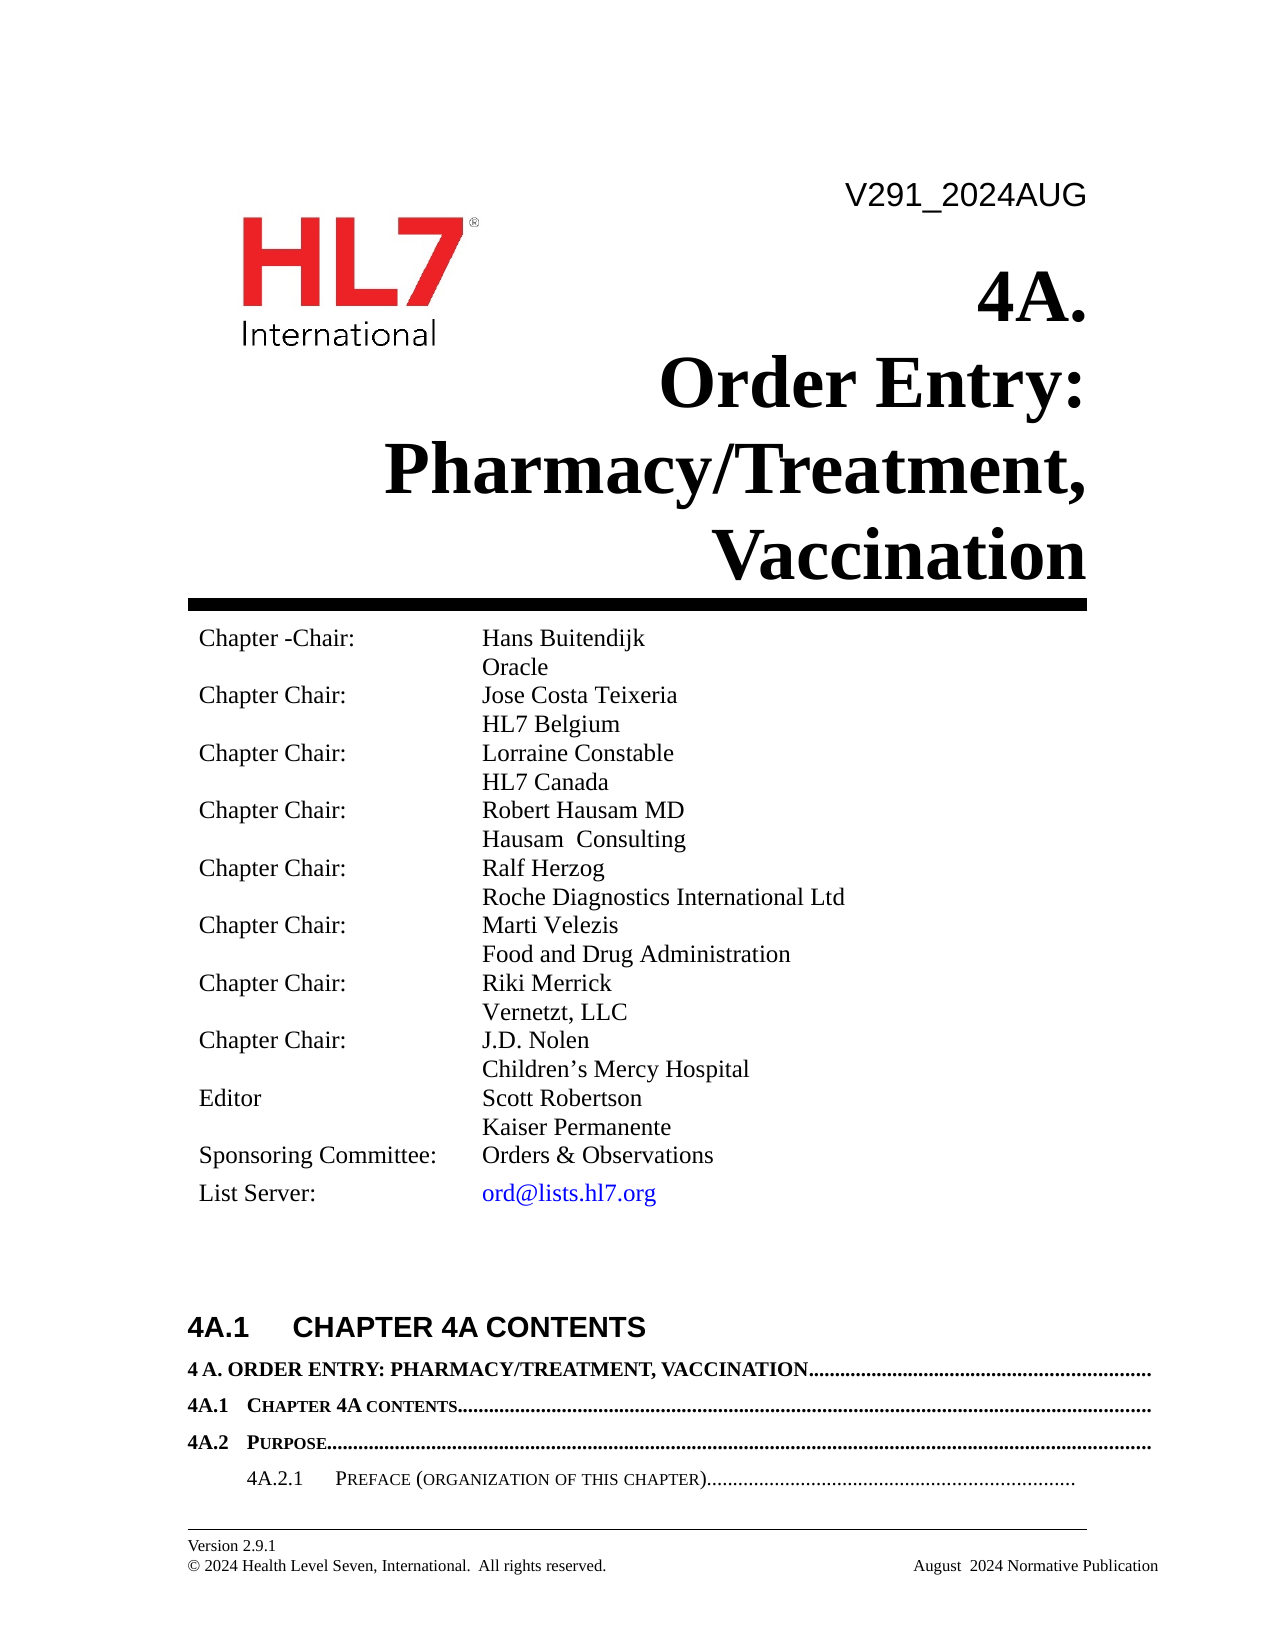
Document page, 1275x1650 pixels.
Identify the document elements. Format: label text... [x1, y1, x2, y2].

text 4A.1 Chapter 4A contents 1 [187, 1393, 1087, 1417]
table_cell Jose Costa Teixeria HL7 Belgium [471, 681, 1185, 738]
table_cell Robert Hausam MD Hausam Consulting [471, 796, 1185, 853]
subtitle A. Order Entry: Pharmacy/Treatment, Vaccination [187, 251, 1087, 611]
table_cell Chapter Chair: [188, 796, 471, 853]
table_cell Chapter Chair: [188, 738, 471, 796]
table_cell ord@lists.hl7.org [471, 1178, 1185, 1216]
table_cell Lorraine Constable HL7 Canada [471, 738, 1185, 796]
picture [187, 150, 534, 412]
table_cell Chapter Chair: [188, 1026, 471, 1083]
table_cell Marti Velezis Food and Drug Administration [471, 911, 1185, 968]
table_cell Editor [188, 1083, 471, 1141]
table_cell Chapter Chair: [188, 681, 471, 738]
table_cell Orders & Observations [471, 1141, 1185, 1178]
table_cell Chapter Chair: [188, 911, 471, 968]
text 4A.2.1 Preface (organization of this chapter) 3 [247, 1466, 1028, 1490]
text V291_2024AUG [534, 175, 1087, 213]
subtitle Chapter 4A contents [187, 1311, 1087, 1344]
table_cell List Server: [188, 1178, 471, 1216]
table_cell Riki Merrick Vernetzt, LLC [471, 968, 1185, 1026]
table_cell Chapter Chair: [188, 853, 471, 911]
table_cell Scott Robertson Kaiser Permanente [471, 1083, 1185, 1141]
table_cell Chapter Chair: [188, 968, 471, 1026]
text 4 A. Order Entry: Pharmacy/Treatment, Vaccination 1 [187, 1357, 1087, 1381]
table_cell J.D. Nolen Children’s Mercy Hospital [471, 1026, 1185, 1083]
table_cell Sponsoring Committee: [188, 1141, 471, 1178]
table_header Hans Buitendijk Oracle [471, 623, 1185, 681]
text 4A.2 Purpose 3 [187, 1430, 1087, 1454]
table_header Chapter -Chair: [188, 623, 471, 681]
table_cell Ralf Herzog Roche Diagnostics International Ltd [471, 853, 1185, 911]
